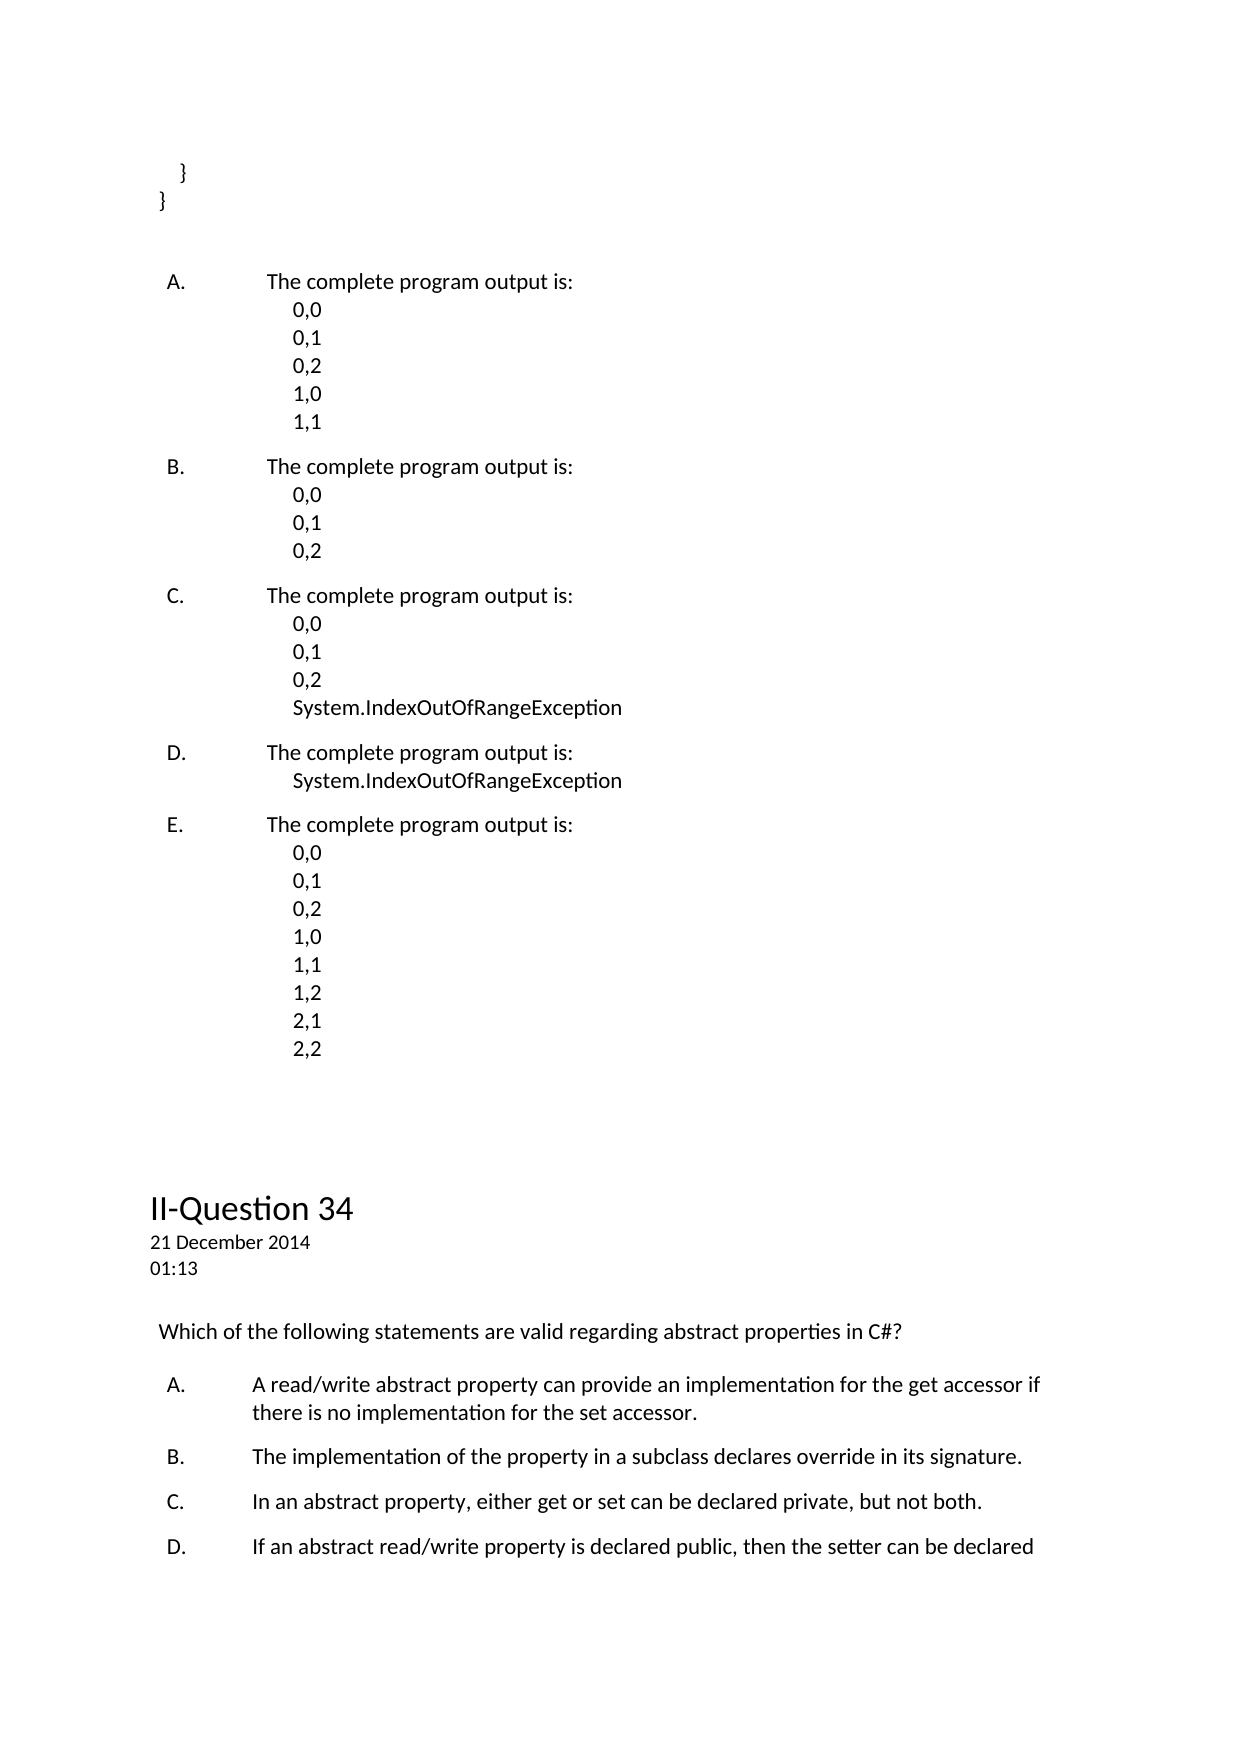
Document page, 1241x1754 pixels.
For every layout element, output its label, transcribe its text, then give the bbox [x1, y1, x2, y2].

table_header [150, 150, 1090, 223]
text 21 December 2014 [150, 1229, 1090, 1255]
table_header Which of the following statements are valid regarding abstract properties in C#? [150, 1309, 1090, 1353]
text II-Question 34 [150, 1186, 1090, 1229]
text 01:13 [150, 1255, 1090, 1280]
table_cell [150, 1353, 1090, 1577]
table_cell [150, 223, 1090, 1079]
